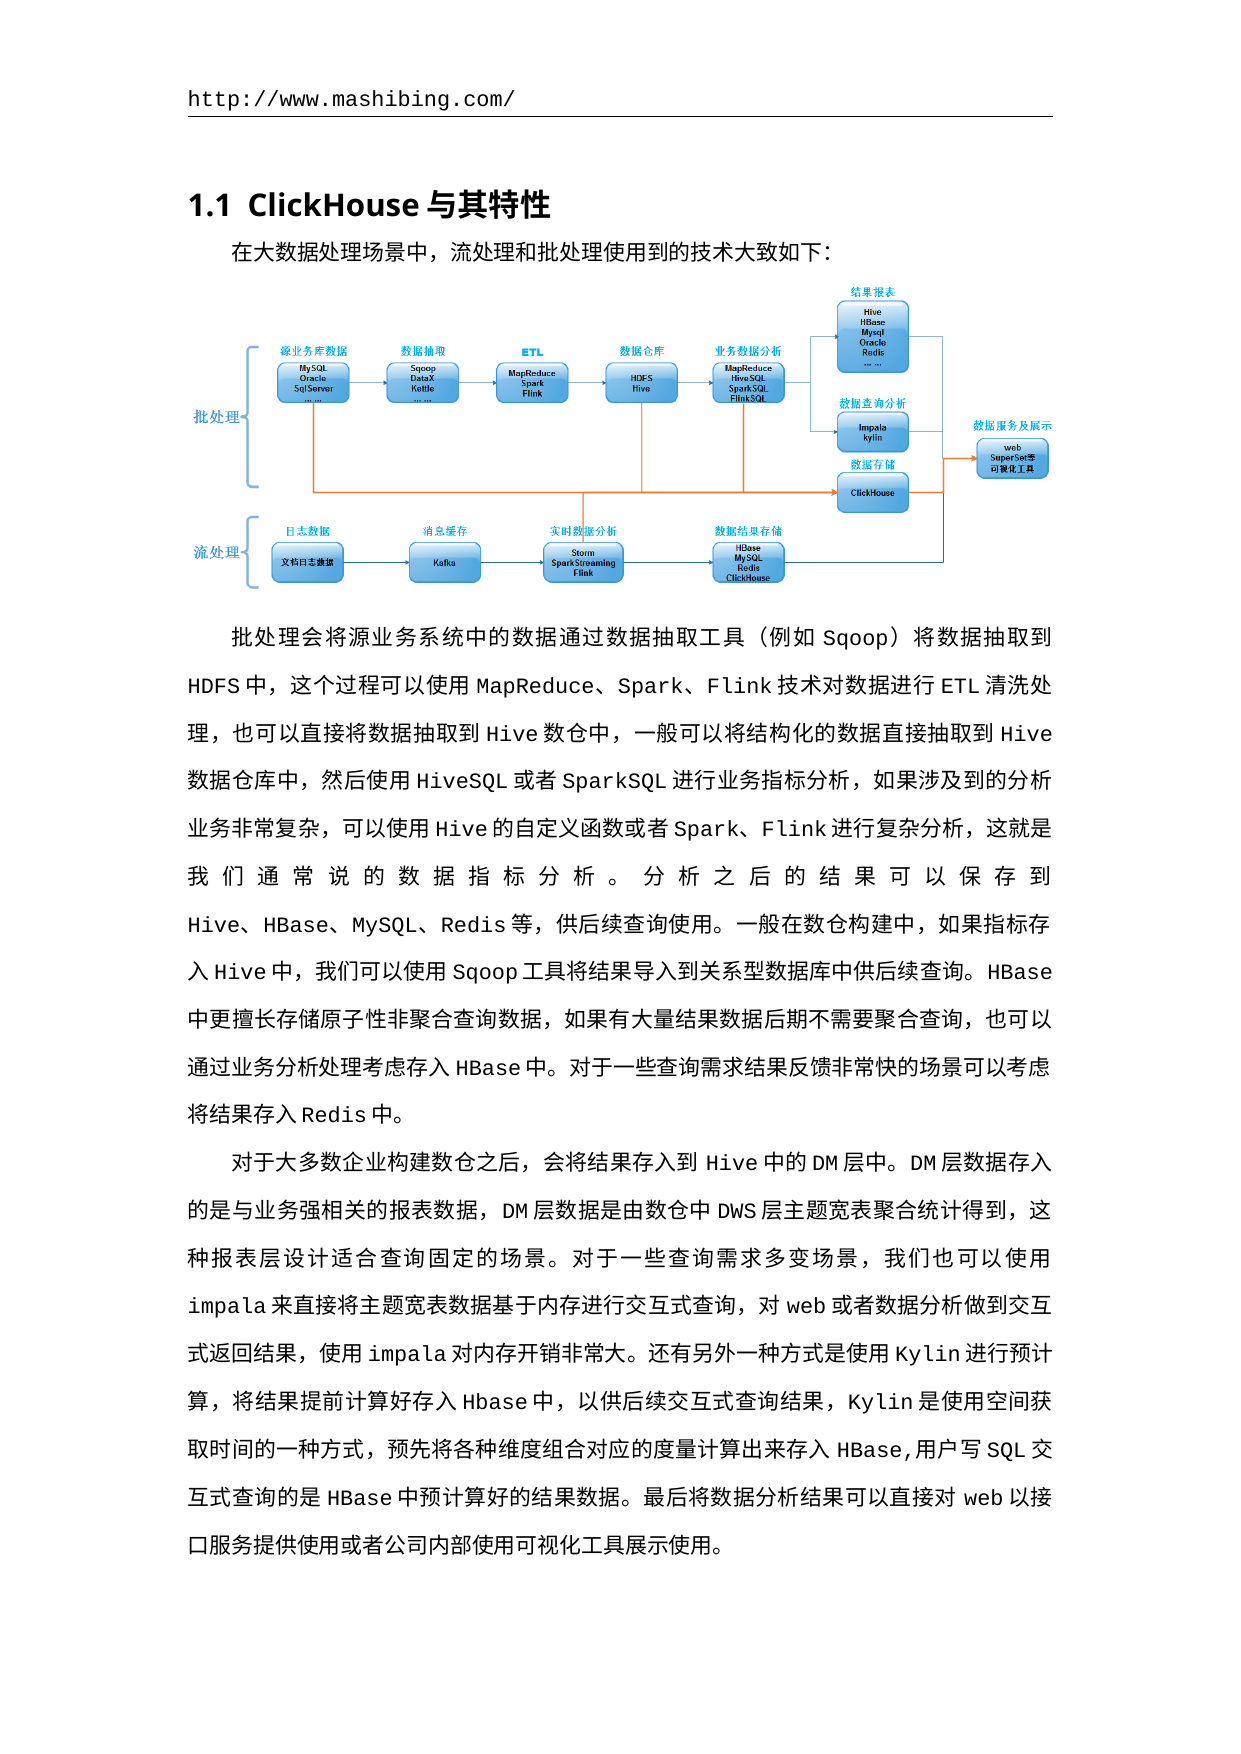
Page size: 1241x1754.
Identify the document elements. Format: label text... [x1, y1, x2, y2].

subtitle ClickHouse与其特性 [187, 170, 1053, 235]
picture [187, 282, 1053, 592]
text 对于大多数企业构建数仓之后，会将结果存入到Hive中的DM层中。DM层数据存入的是与业务强相关的报表数据，DM层数据是由数仓中DWS层主题宽表聚合统计得到，这种报表层设计适合查询固定的场景。对于一些查询需求多变场景，我们也可以使用impala来直接将主题宽表数据基于内存进行交互式查询，对web或者数据分析做到交互式返回结果，使用impala对内存开销非常大。还有另外一种方式是使用Kylin进行预计算，将结果提前计算好存入Hbase中，以供后续交互式查询结果，Kylin是使用空间获取时间的一种方式，预先将各种维度组合对应的度量计算出来存入HBase,用户写SQL交互式查询的是HBase中预计算好的结果数据。最后将数据分析结果可以直接对web以接口服务提供使用或者公司内部使用可视化工具展示使用。 [187, 1145, 1053, 1559]
text 批处理会将源业务系统中的数据通过数据抽取工具（例如Sqoop）将数据抽取到HDFS中，这个过程可以使用MapReduce、Spark、Flink技术对数据进行ETL清洗处理，也可以直接将数据抽取到Hive数仓中，一般可以将结构化的数据直接抽取到Hive数据仓库中，然后使用HiveSQL或者SparkSQL进行业务指标分析，如果涉及到的分析业务非常复杂，可以使用Hive的自定义函数或者Spark、Flink进行复杂分析，这就是我们通常说的数据指标分析。分析之后的结果可以保存到Hive、HBase、MySQL、Redis等，供后续查询使用。一般在数仓构建中，如果指标存入Hive中，我们可以使用Sqoop工具将结果导入到关系型数据库中供后续查询。HBase中更擅长存储原子性非聚合查询数据，如果有大量结果数据后期不需要聚合查询，也可以通过业务分析处理考虑存入HBase中。对于一些查询需求结果反馈非常快的场景可以考虑将结果存入Redis中。 [187, 620, 1053, 1129]
text 在大数据处理场景中，流处理和批处理使用到的技术大致如下： [187, 235, 1053, 267]
